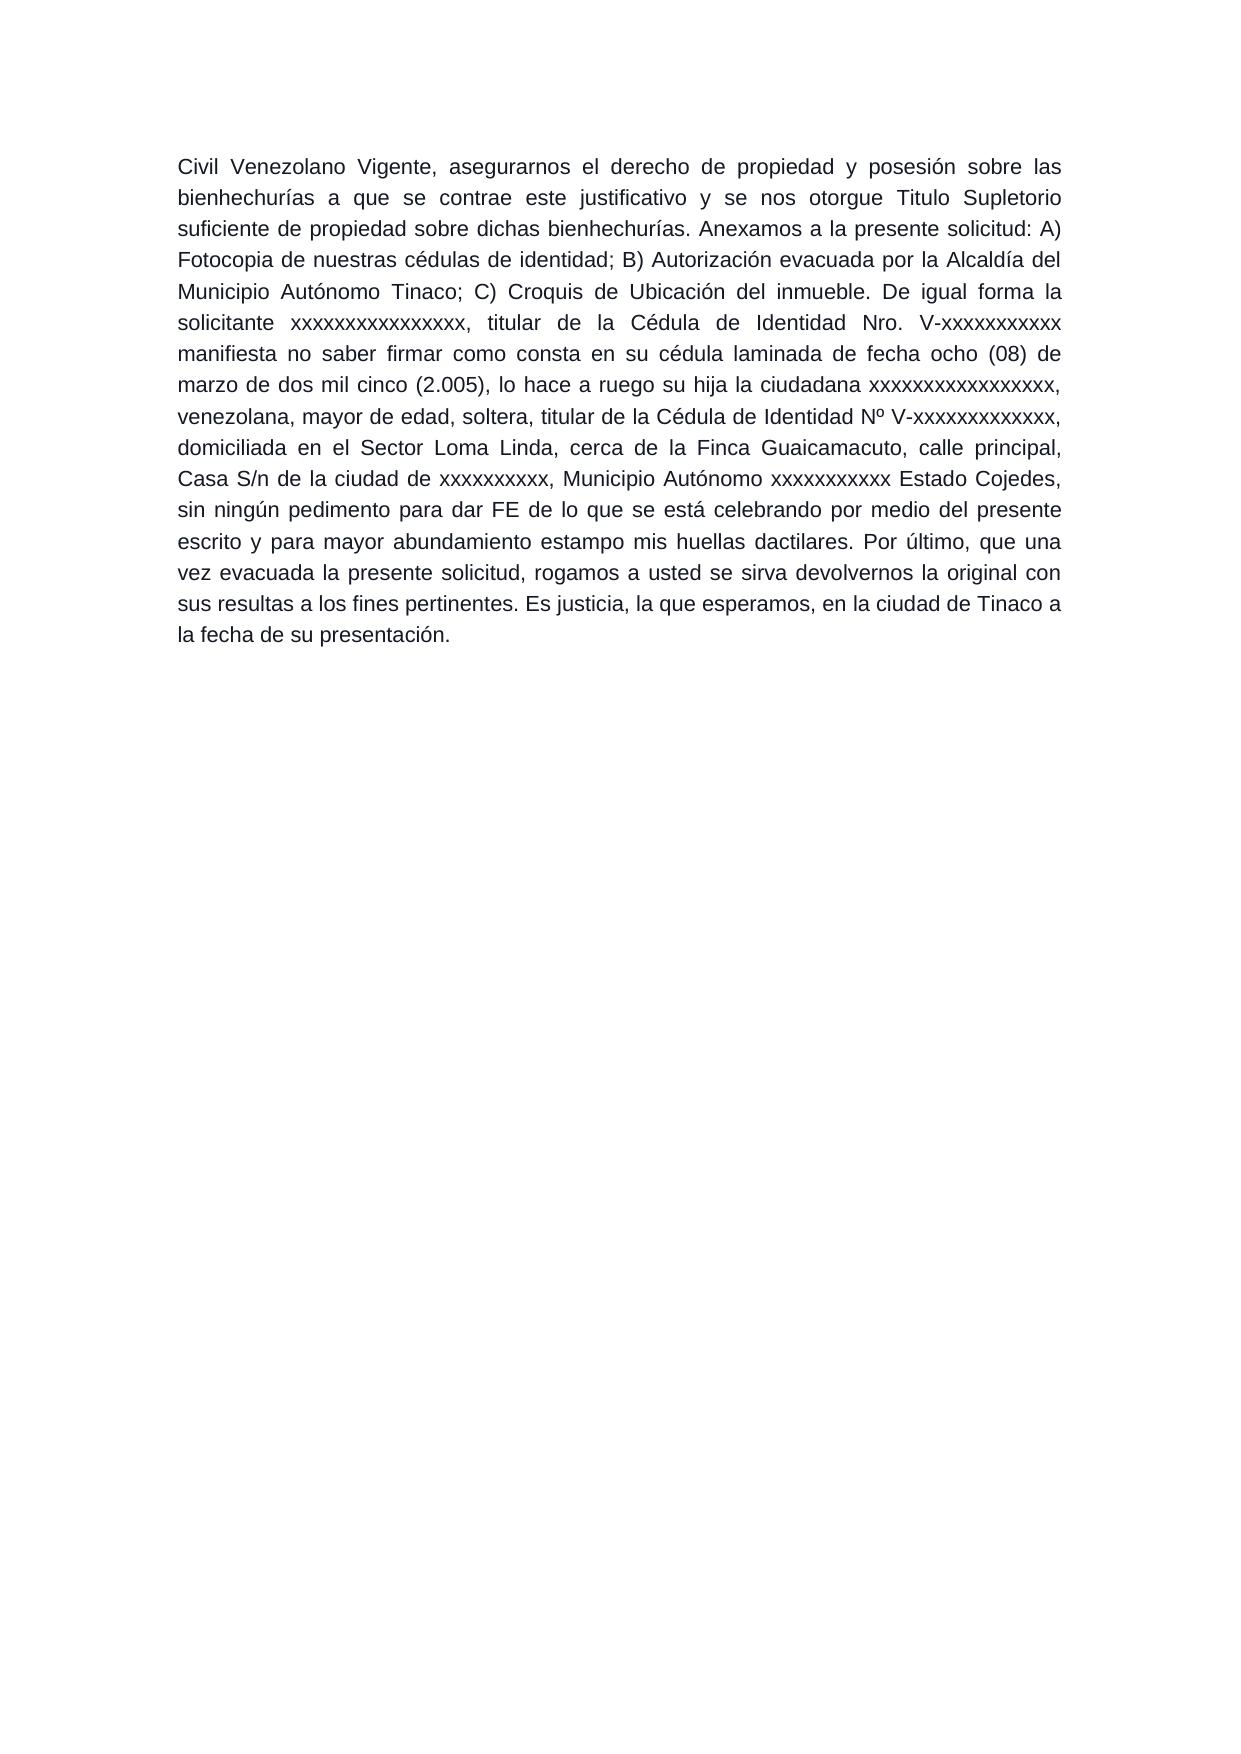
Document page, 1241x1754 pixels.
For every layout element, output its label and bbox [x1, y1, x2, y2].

text [177, 148, 1063, 648]
